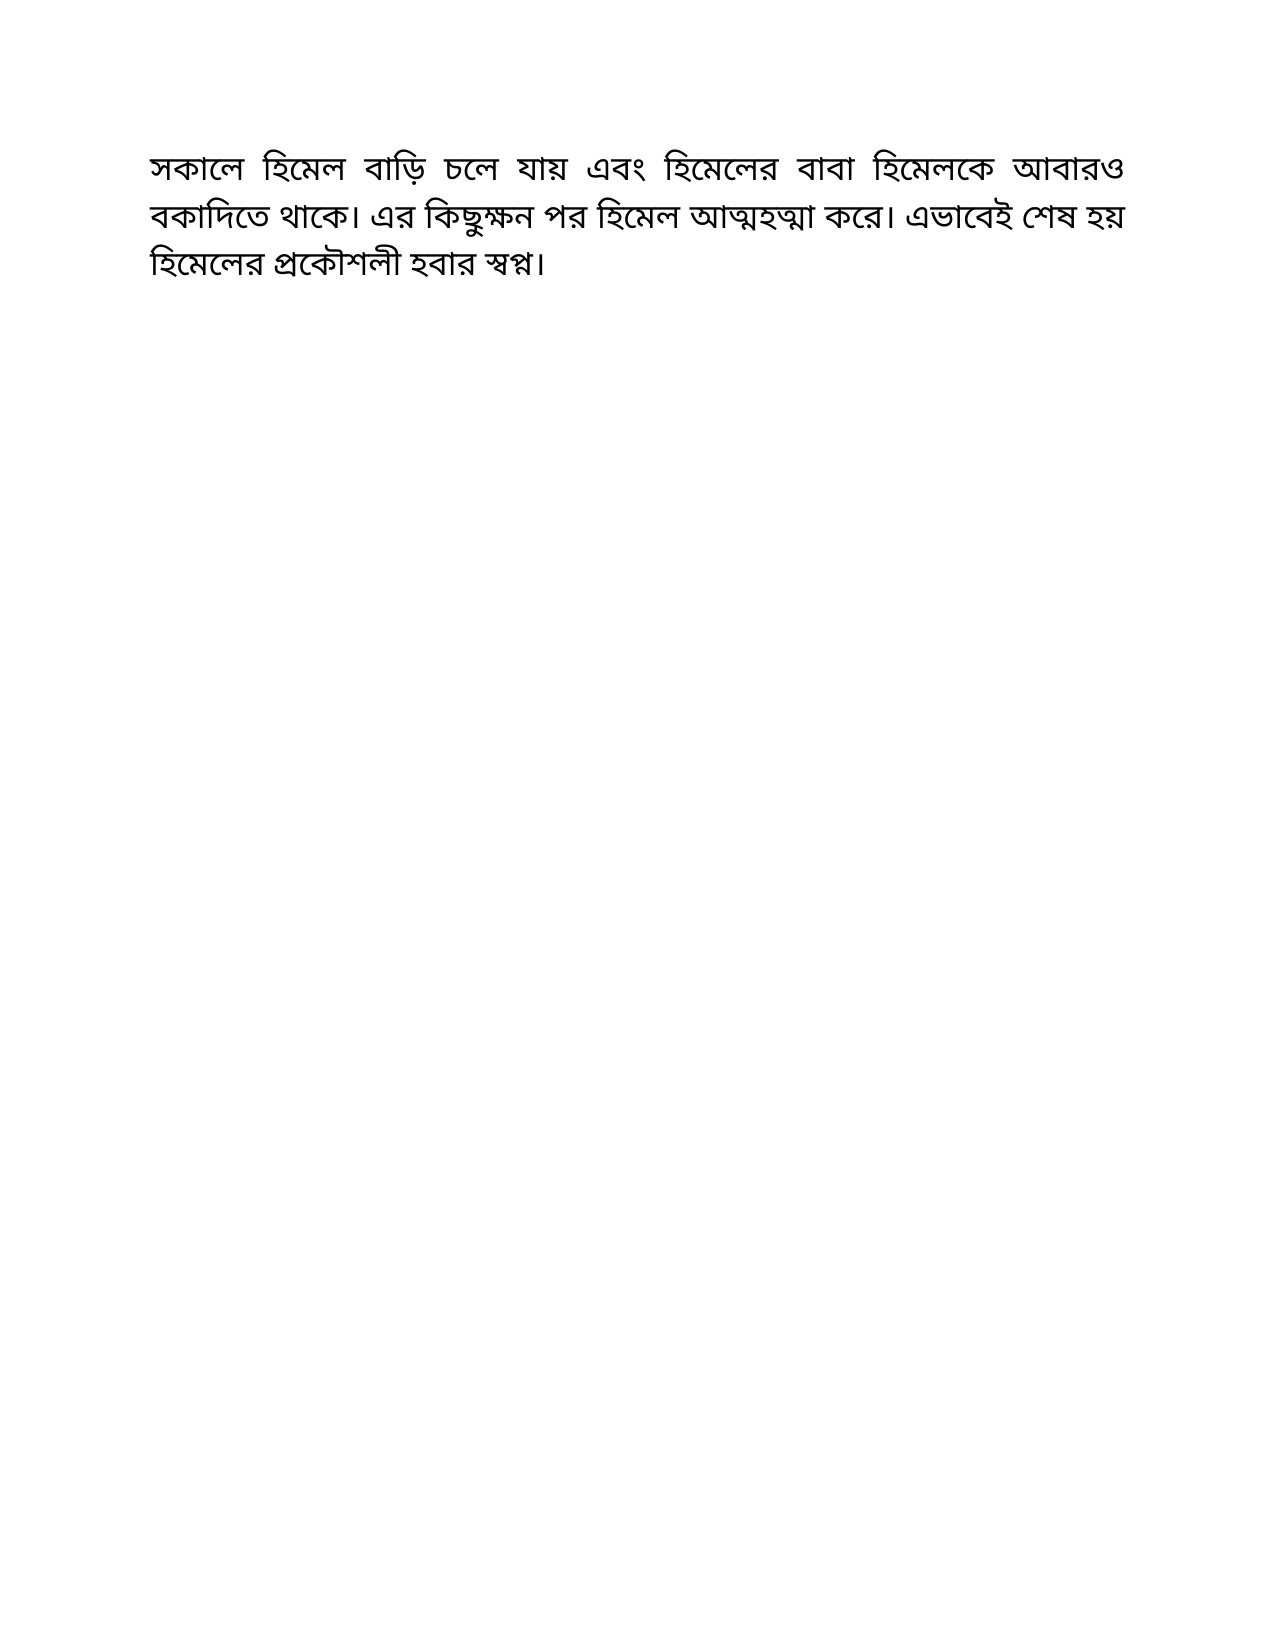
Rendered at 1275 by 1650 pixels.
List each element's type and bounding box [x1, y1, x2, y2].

text [150, 150, 1125, 289]
